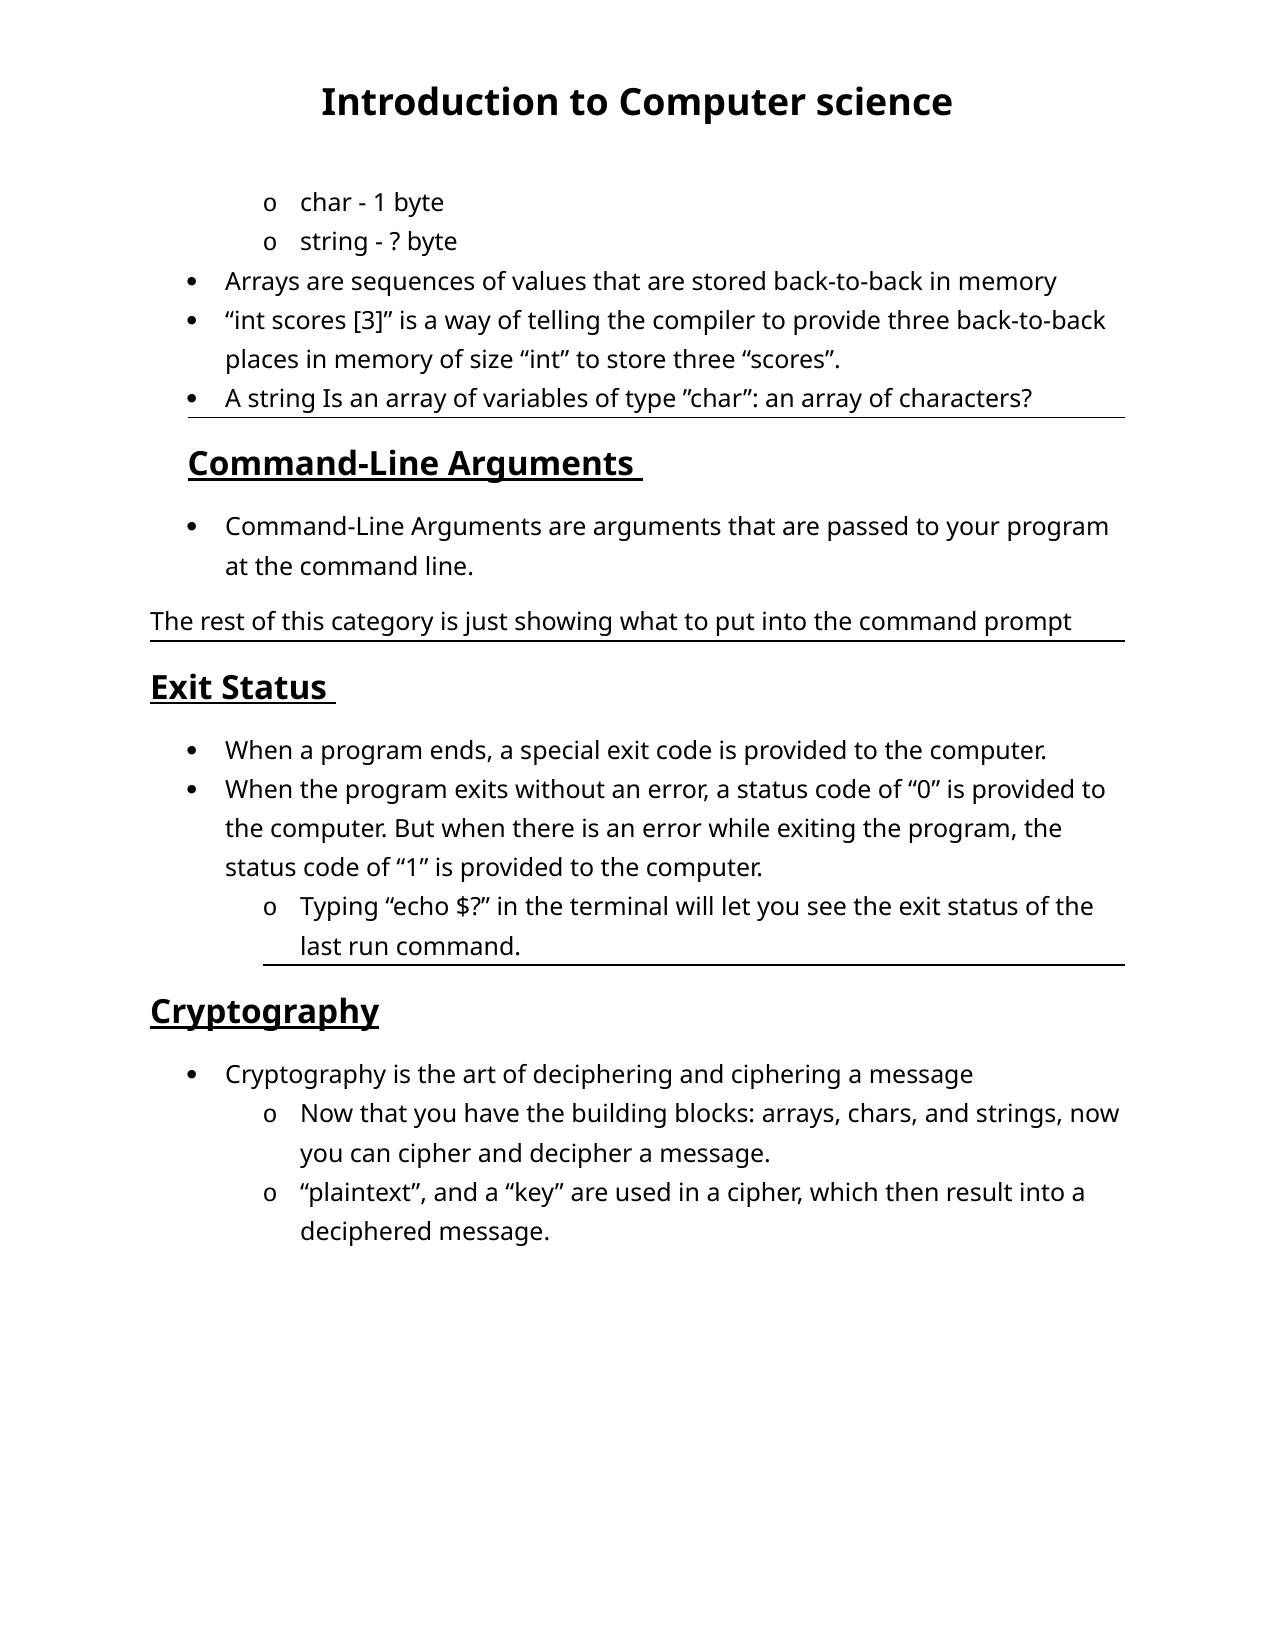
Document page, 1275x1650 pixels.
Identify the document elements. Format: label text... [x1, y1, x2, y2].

text The rest of this category is just showing what to put into the command prompt [150, 604, 1125, 640]
list “int scores [3]” is a way of telling the compiler to provide three back-to-back places in memory of size “int” to store three “scores”. [187, 302, 1125, 376]
list Now that you have the building blocks: arrays, chars, and strings, now you can cipher and decipher a message. [262, 1096, 1125, 1169]
list When a program ends, a special exit code is provided to the computer. [187, 732, 1125, 766]
list Command-Line Arguments are arguments that are passed to your program at the command line. [187, 509, 1125, 582]
list When the program exits without an error, a status code of “0” is provided to the computer. But when there is an error while exiting the program, the status code of “1” is provided to the computer. [187, 771, 1125, 884]
text Cryptography [150, 988, 1125, 1033]
list A string Is an array of variables of type ”char”: an array of characters? [187, 381, 1125, 418]
list char - 1 byte [262, 184, 1125, 219]
list string - ? byte [262, 224, 1125, 258]
text Exit Status [150, 663, 1125, 709]
list Arrays are sequences of values that are stored back-to-back in memory [187, 263, 1125, 297]
list “plaintext”, and a “key” are used in a cipher, which then result into a deciphered message. [262, 1174, 1125, 1248]
list Cryptography is the art of deciphering and ciphering a message [187, 1057, 1125, 1091]
text Command-Line Arguments [187, 440, 1125, 486]
list Typing “echo $?” in the terminal will let you see the exit status of the last run command. [262, 889, 1125, 966]
